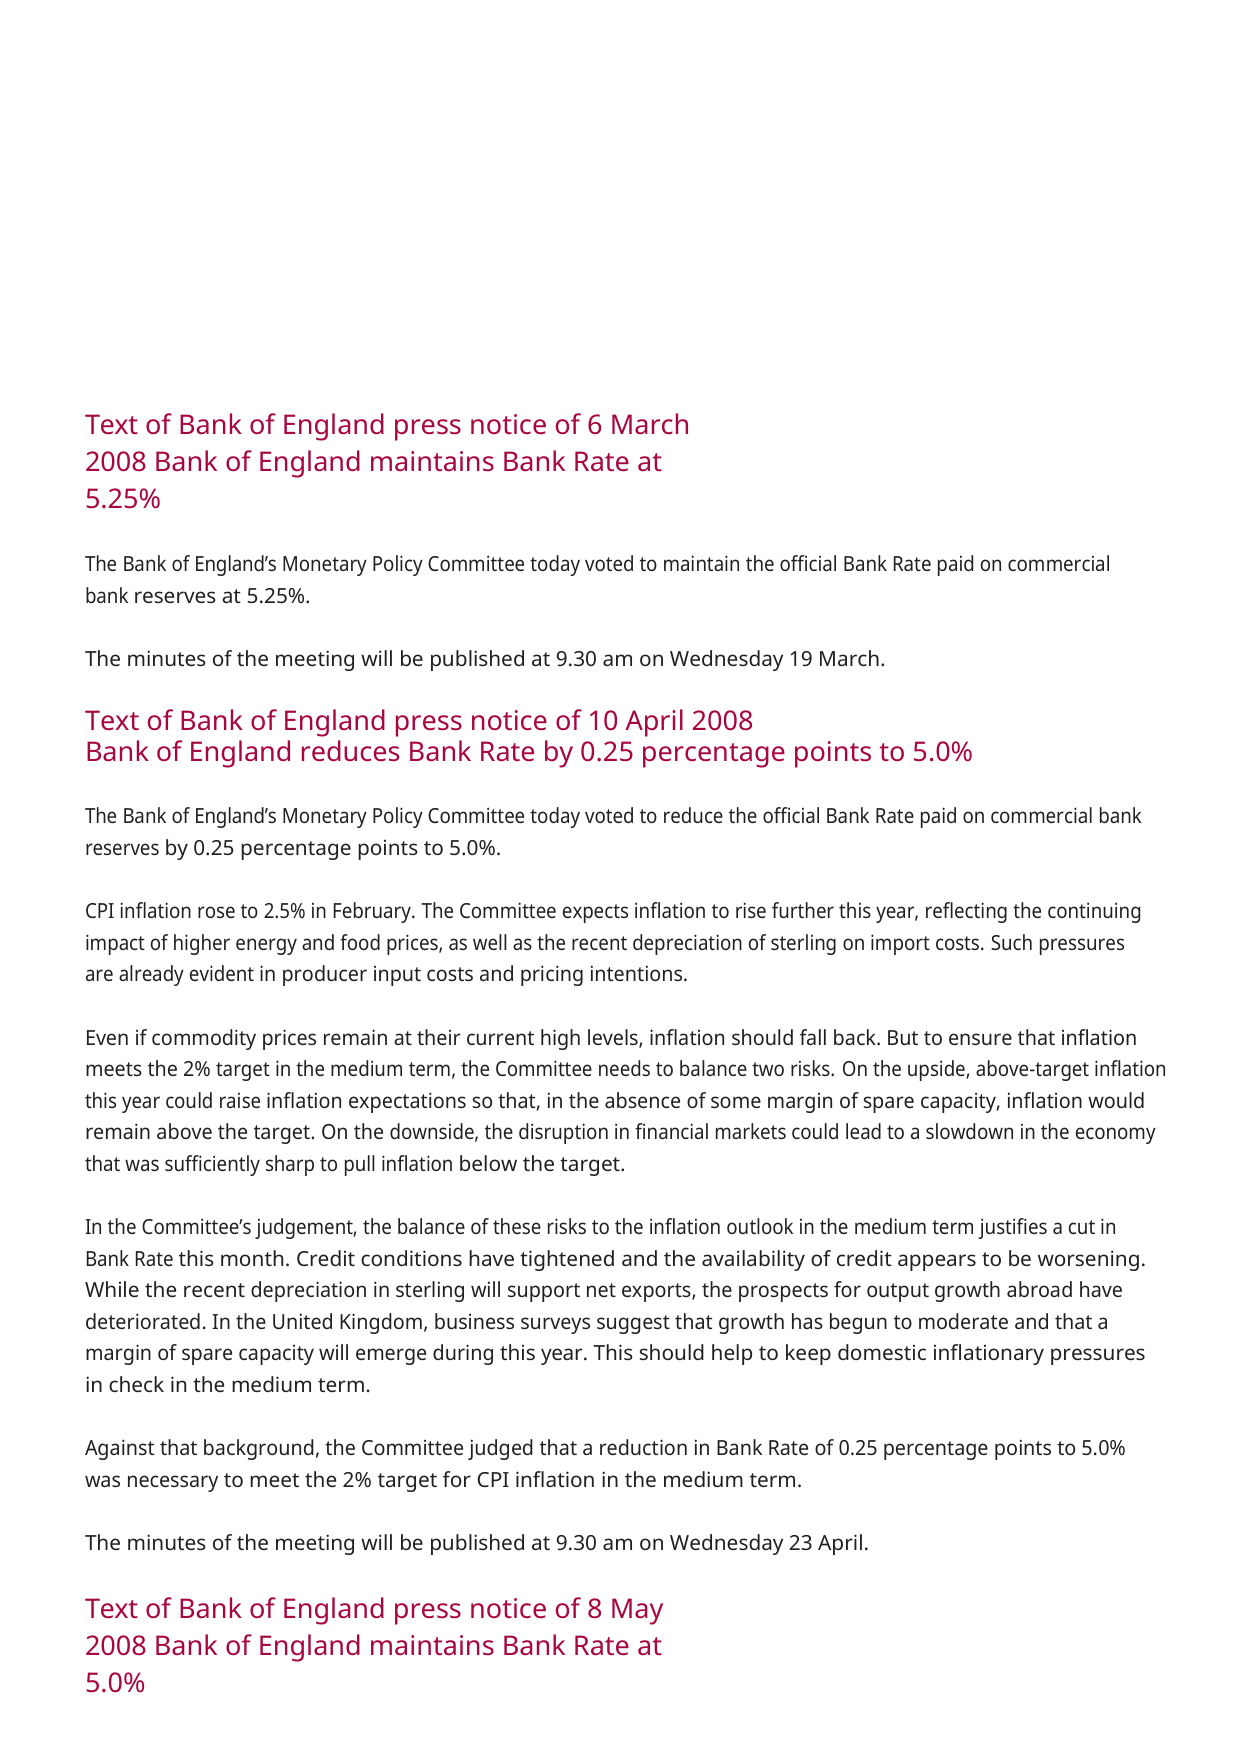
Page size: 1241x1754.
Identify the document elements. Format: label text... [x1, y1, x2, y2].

text Bank of England reduces Bank Rate by 0.25 percentage points to 5.0% [85, 737, 1173, 768]
text In the Committee’s judgement, the balance of these risks to the inflation outlook in the medium term justifies a cut in Bank Rate this month. Credit conditions have tightened and the availability of credit appears to be worsening. While the recent depreciation in sterling will support net exports, the prospects for output growth abroad have deteriorated. In the United Kingdom, business surveys suggest that growth has begun to moderate and that a margin of spare capacity will emerge during this year. This should help to keep domestic inflationary pressures in check in the medium term. [85, 1212, 1156, 1398]
subtitle Text of Bank of England press notice of 8 May 2008 Bank of England maintains Bank Rate at 5.0% [85, 1590, 714, 1700]
text The Bank of England’s Monetary Policy Committee today voted to reduce the official Bank Rate paid on commercial bank reserves by 0.25 percentage points to 5.0%. [85, 802, 1156, 862]
subtitle Text of Bank of England press notice of 10 April 2008 [85, 706, 1173, 737]
text CPI inflation rose to 2.5% in February. The Committee expects inflation to rise further this year, reflecting the continuing impact of higher energy and food prices, as well as the recent depreciation of sterling on import costs. Such pressures are already evident in producer input costs and pricing intentions. [85, 896, 1151, 988]
text The minutes of the meeting will be published at 9.30 am on Wednesday 23 April. [85, 1528, 1173, 1557]
text The Bank of England’s Monetary Policy Committee today voted to maintain the official Bank Rate paid on commercial bank reserves at 5.25%. [85, 549, 1156, 609]
text Even if commodity prices remain at their current high levels, inflation should fall back. But to ensure that inflation meets the 2% target in the medium term, the Committee needs to balance two risks. On the upside, above-target inflation this year could raise inflation expectations so that, in the absence of some margin of spare capacity, inflation would remain above the target. On the downside, the disruption in financial markets could lead to a slowdown in the economy that was sufficiently sharp to pull inflation below the target. [85, 1023, 1173, 1177]
subtitle Text of Bank of England press notice of 6 March 2008 Bank of England maintains Bank Rate at 5.25% [85, 405, 714, 516]
text The minutes of the meeting will be published at 9.30 am on Wednesday 19 March. [85, 644, 1173, 672]
text Against that background, the Committee judged that a reduction in Bank Rate of 0.25 percentage points to 5.0% was necessary to meet the 2% target for CPI inflation in the medium term. [85, 1433, 1142, 1493]
